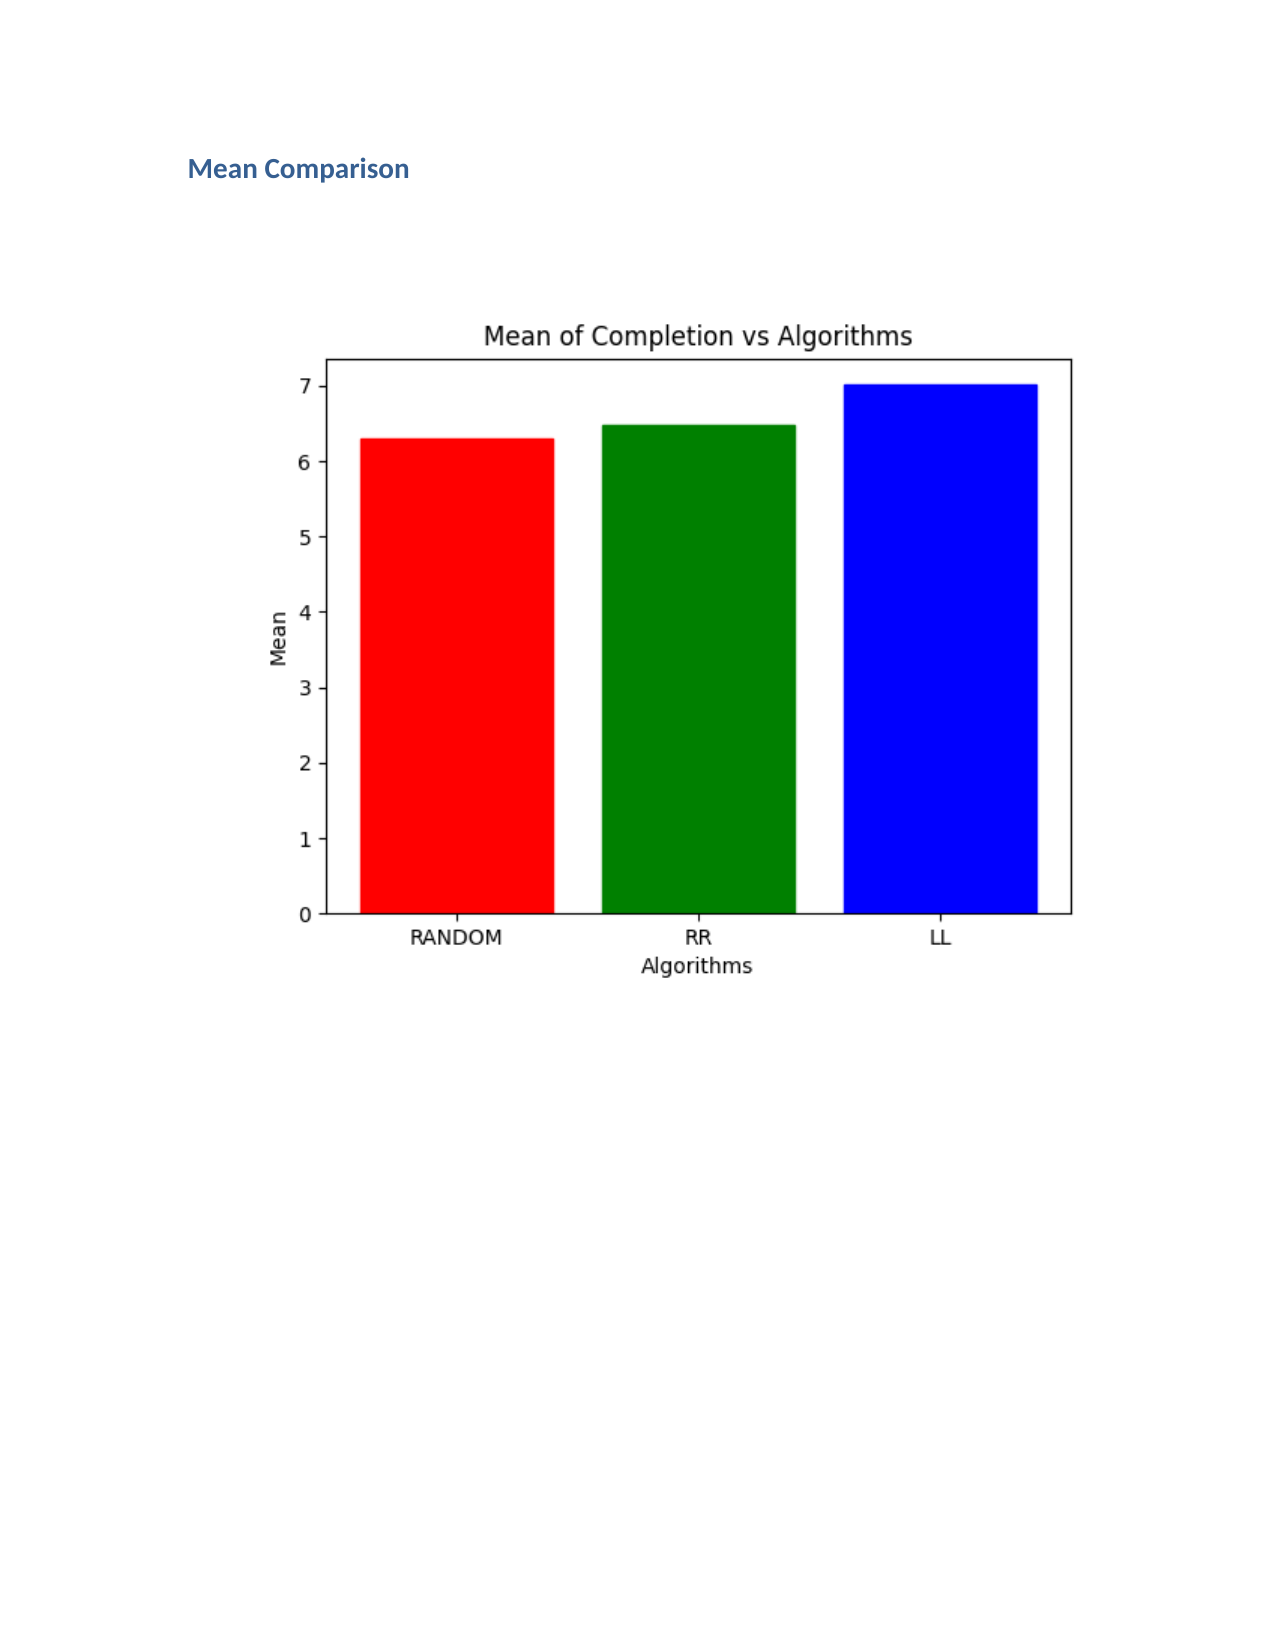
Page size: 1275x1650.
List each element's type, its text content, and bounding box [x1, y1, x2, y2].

picture [206, 272, 1167, 993]
subtitle Mean Comparison [187, 150, 1087, 267]
